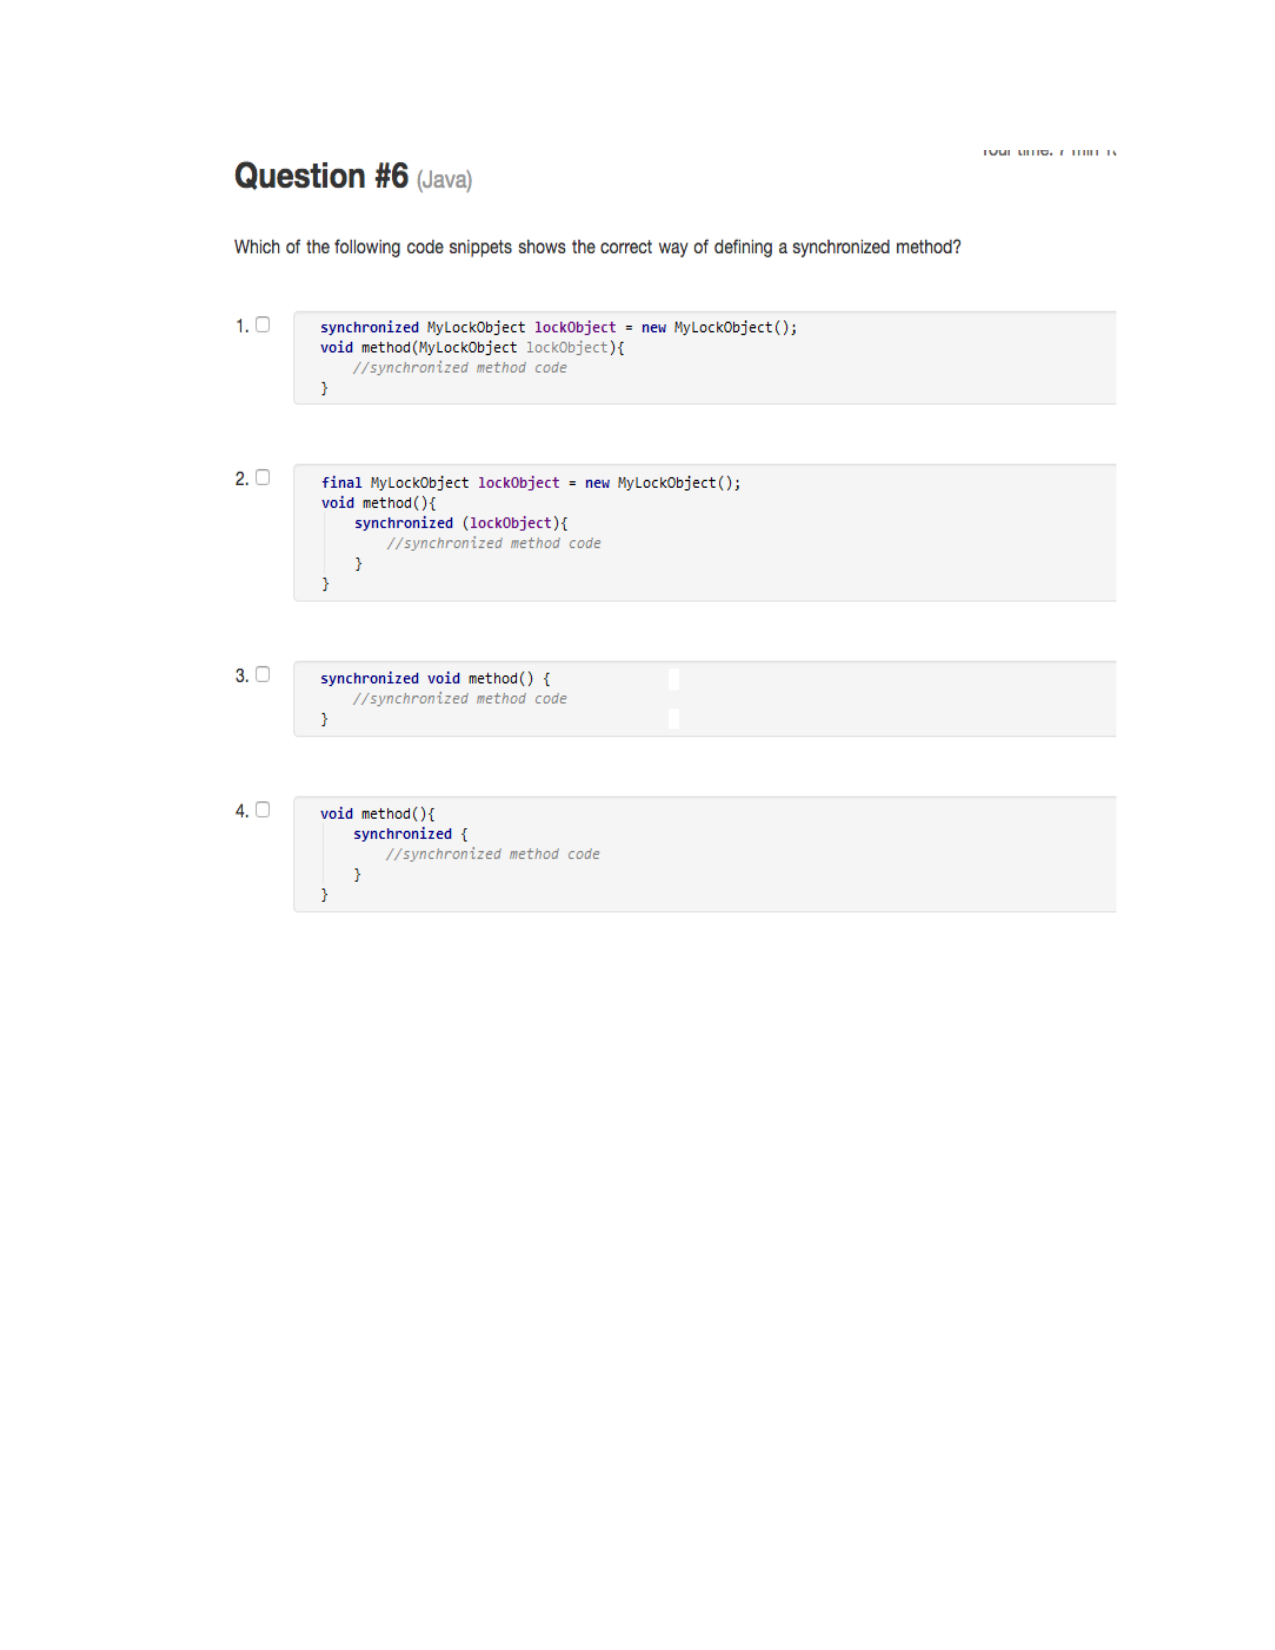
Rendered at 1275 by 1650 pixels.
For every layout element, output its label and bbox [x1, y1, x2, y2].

picture [158, 150, 1117, 961]
